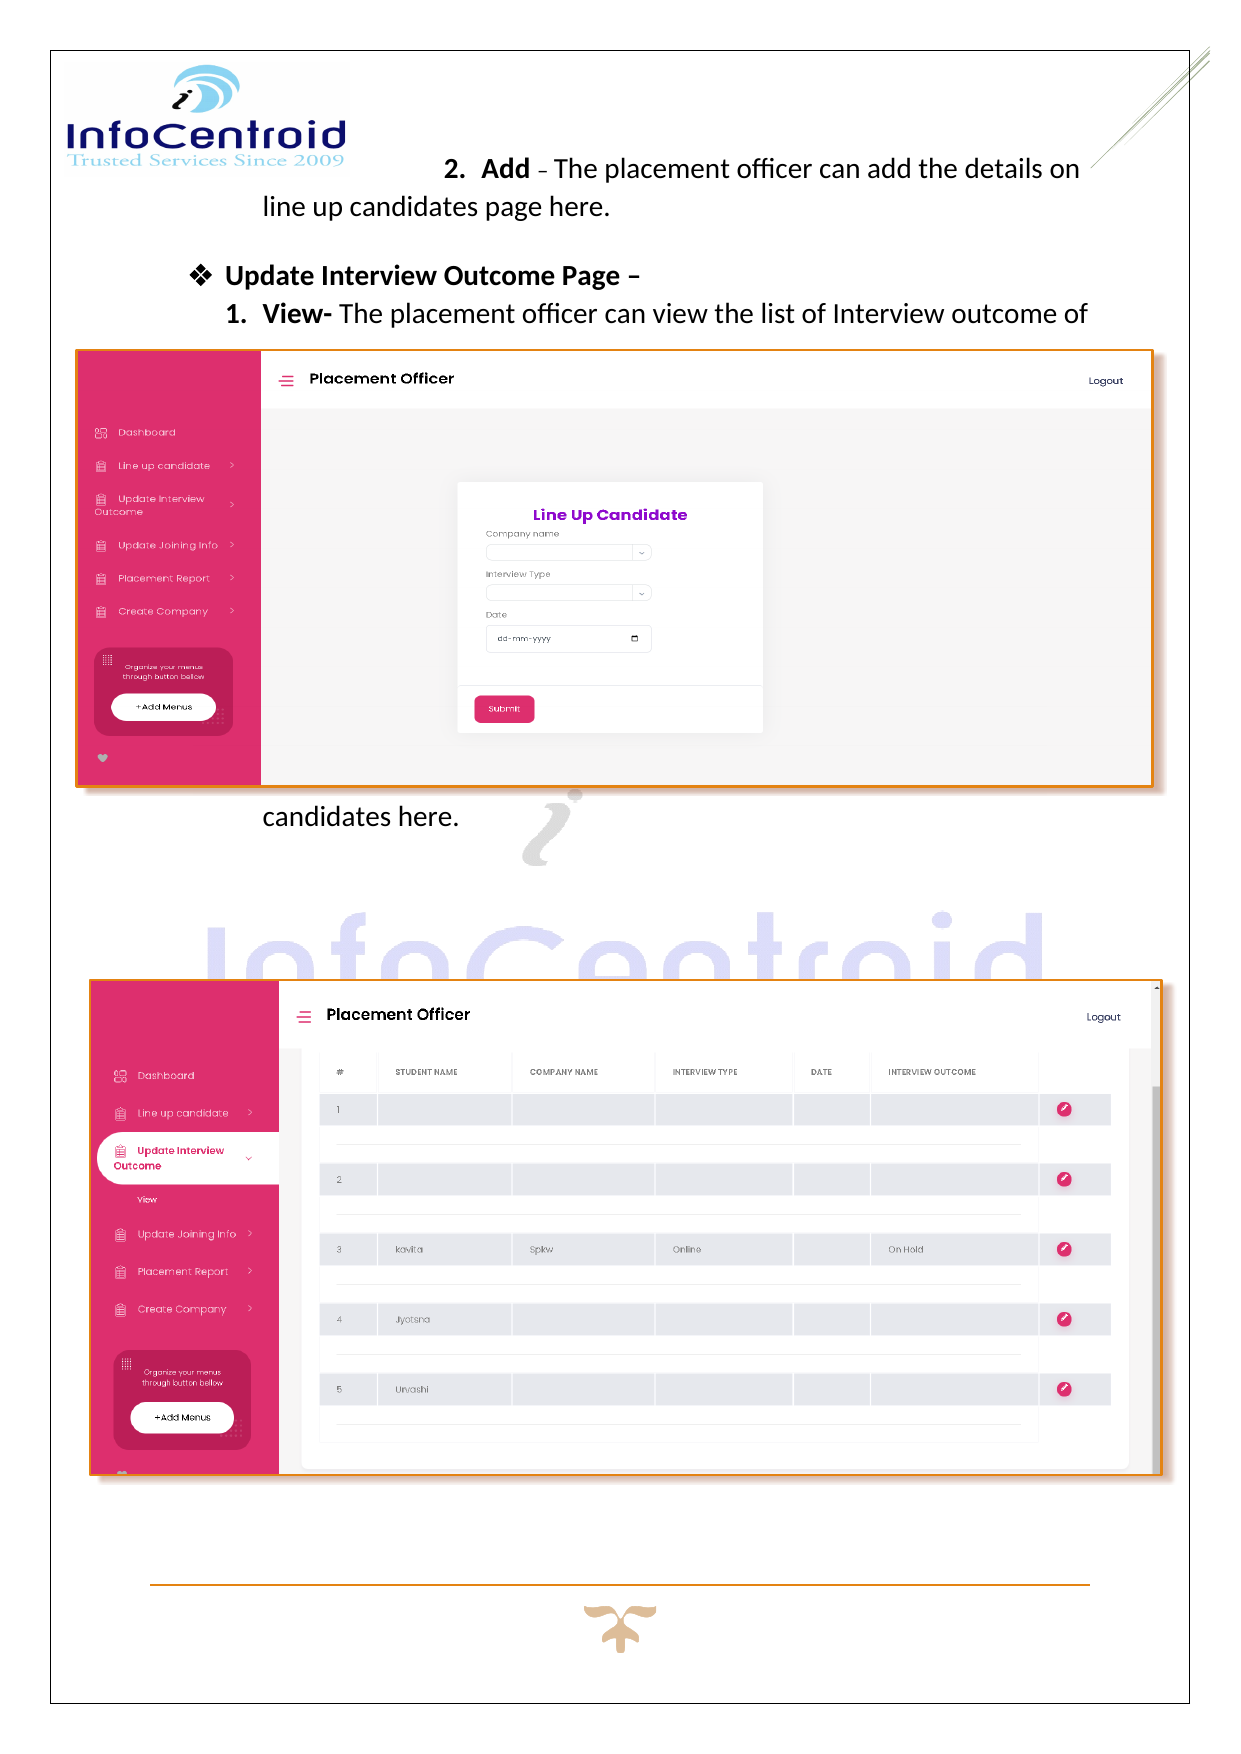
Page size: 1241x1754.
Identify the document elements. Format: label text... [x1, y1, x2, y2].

list Add – The placement officer can add the details on line up candidates page here. [225, 150, 1090, 224]
list View- The placement officer can view the list of Interview outcome of candidates here. [225, 296, 1090, 349]
picture [78, 351, 1151, 785]
picture [91, 981, 1160, 1474]
picture [63, 62, 350, 177]
list Update Interview Outcome Page – [187, 257, 1090, 293]
list View- The placement officer can view the list of Interview outcome of candidates here. [225, 796, 1090, 834]
